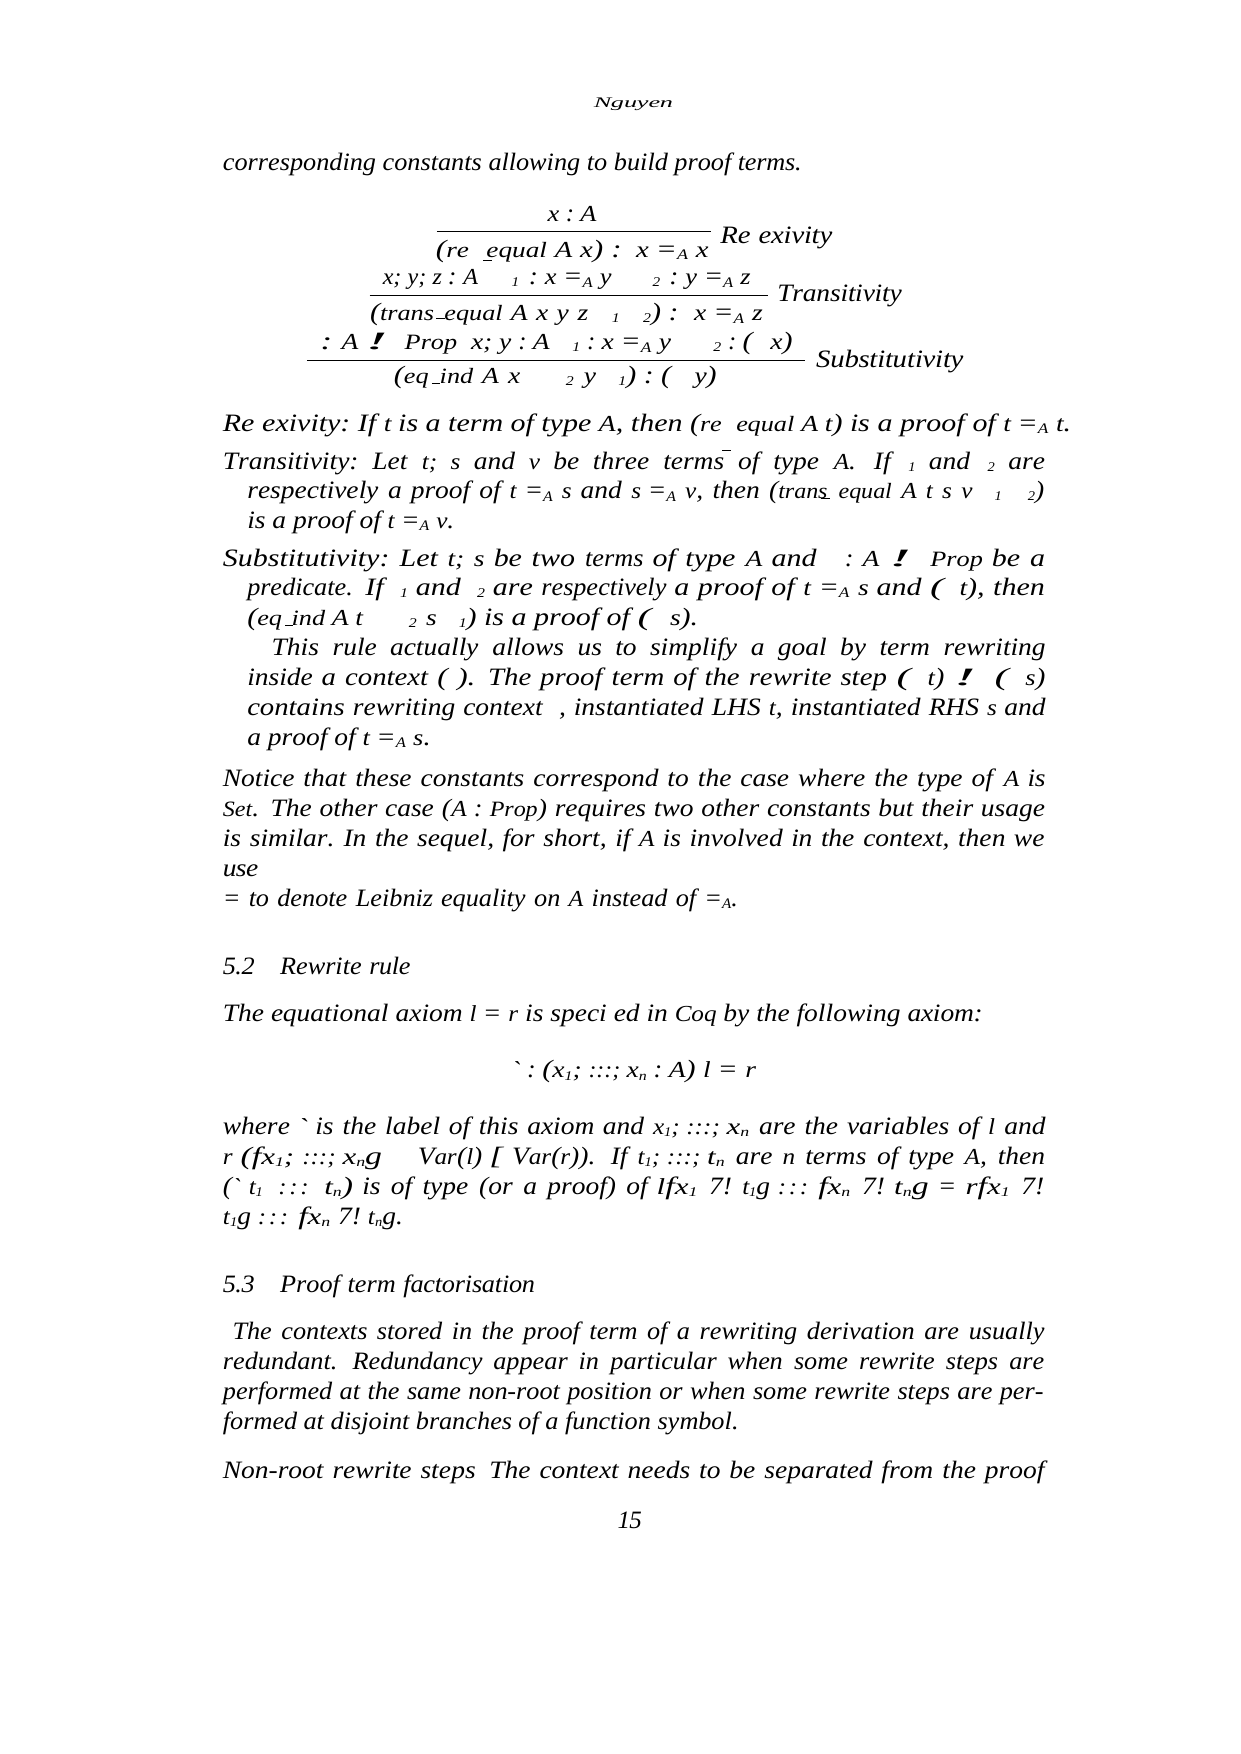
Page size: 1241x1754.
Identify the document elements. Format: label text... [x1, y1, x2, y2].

text This rule actually allows us to simplify a goal by term rewriting inside a context ( ). The proof term of the rewrite step ( t) ! ( s) contains rewriting context , instantiated LHS t, instantiated RHS s and a proof of t =A s. [247, 632, 1046, 751]
text 5.3 Proof term factorisation [223, 1269, 1115, 1298]
text Re exivity: If t is a term of type A, then (re equal A t) is a proof of t =A t. [223, 408, 1115, 437]
text where ` is the label of this axiom and x1; :::; xn are the variables of l and r (fx1; :::; xng Var(l) [ Var(r)). If t1; :::; tn are n terms of type A, then (` t1 ::: tn) is of type (or a proof) of lfx1 7! t1g ::: fxn 7! tng = rfx1 7! t1g ::: fxn 7! tng. [223, 1111, 1046, 1230]
text corresponding constants allowing to build proof terms. [223, 147, 1115, 176]
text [223, 1455, 1046, 1483]
text (trans equal A x y z 1 2) : x =A z [368, 297, 765, 326]
text x : A [435, 198, 709, 226]
text x; y; z : A 1 : x =A y 2 : y =A z [368, 263, 765, 290]
text Transitivity: Let t; s and v be three terms of type A. If 1 and 2 are respectively a proof of t =A s and s =A v, then (trans equal A t s v 1 2) is a proof of t =A v. [223, 446, 1045, 534]
text Notice that these constants correspond to the case where the type of A is Set. The other case (A : Prop) requires two other constants but their usage is similar. In the sequel, for short, if A is involved in the context, then we use [223, 763, 1046, 882]
text Substitutivity: Let t; s be two terms of type A and : A ! Prop be a predicate. If 1 and 2 are respectively a proof of t =A s and ( t), then (eq ind A t 2 s 1) is a proof of ( s). [223, 543, 1045, 631]
text ` : (x1; :::; xn : A) l = r [175, 1054, 1093, 1083]
text : A ! Prop x; y : A 1 : x =A y 2 : ( x) (eq ind A x 2 y 1) : ( y) [307, 326, 805, 360]
text = to denote Leibniz equality on A instead of =A. [223, 883, 1115, 912]
text Transitivity [777, 278, 1115, 307]
text (re equal A x) : x =A x [435, 234, 709, 263]
text Re exivity [720, 220, 1115, 249]
text The equational axiom l = r is speci ed in Coq by the following axiom: [223, 998, 1115, 1027]
text 5.2 Rewrite rule [223, 951, 1115, 980]
text The contexts stored in the proof term of a rewriting derivation are usually redundant. Redundancy appear in particular when some rewrite steps are performed at the same non-root position or when some rewrite steps are per- formed at disjoint branches of a function symbol. [223, 1316, 1046, 1435]
text : A ! Prop x; y : A 1 : x =A y 2 : ( x) (eq ind A x 2 y 1) : ( y) [307, 361, 805, 389]
text Substitutivity [816, 344, 1115, 372]
